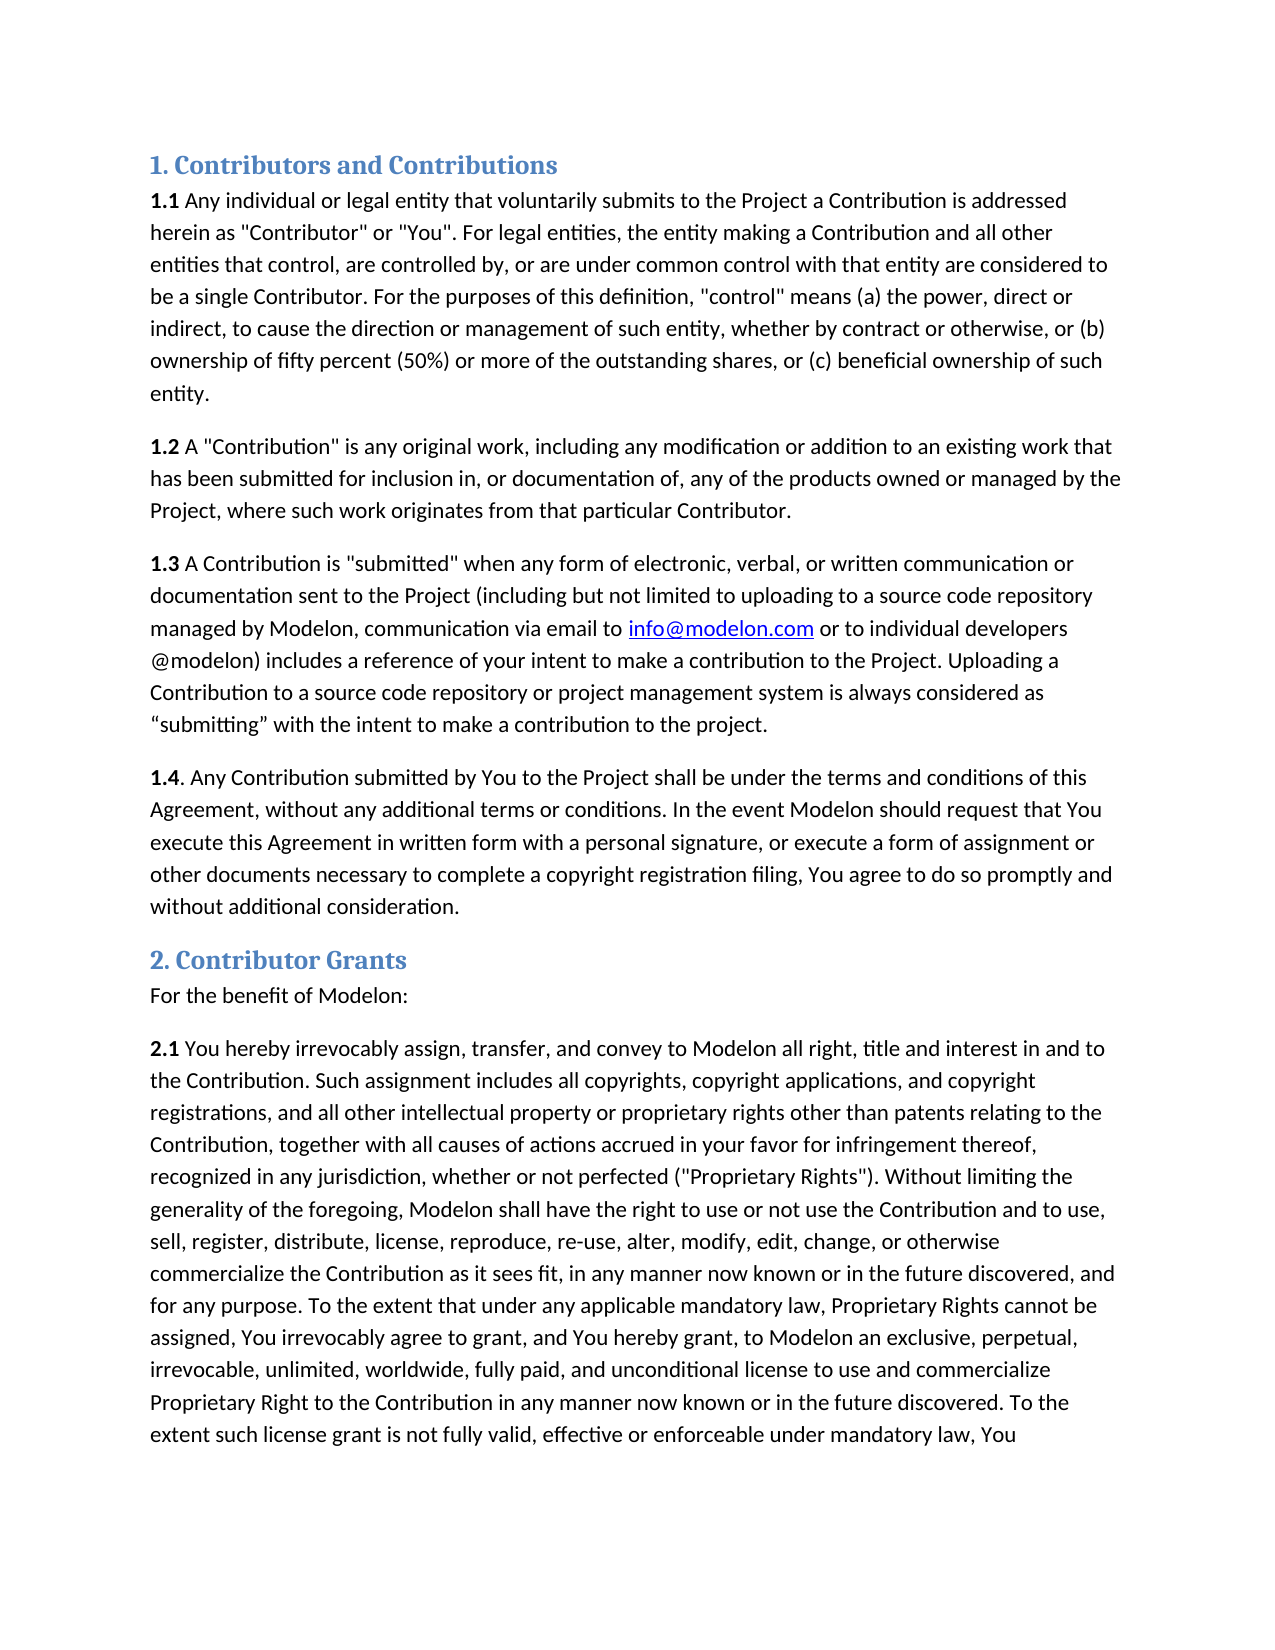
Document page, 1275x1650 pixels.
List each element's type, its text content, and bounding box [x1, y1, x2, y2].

text For the benefit of Modelon: [150, 981, 1125, 1009]
subtitle 1. Contributors and Contributions [150, 150, 1125, 181]
text 1.2 A "Contribution" is any original work, including any modification or addition to an existing work that has been submitted for inclusion in, or documentation of, any of the products owned or managed by the Project, where such work originates from that particular Contributor. [150, 432, 1125, 524]
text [150, 1034, 1125, 1448]
subtitle 2. Contributor Grants [150, 945, 1125, 976]
text 1.3 A Contribution is "submitted" when any form of electronic, verbal, or written communication or documentation sent to the Project (including but not limited to uploading to a source code repository managed by Modelon, communication via email to info@modelon.com or to individual developers @modelon) includes a reference of your intent to make a contribution to the Project. Uploading a Contribution to a source code repository or project management system is always considered as “submitting” with the intent to make a contribution to the project. [150, 549, 1125, 738]
text 1.4. Any Contribution submitted by You to the Project shall be under the terms and conditions of this Agreement, without any additional terms or conditions. In the event Modelon should request that You execute this Agreement in written form with a personal signature, or execute a form of assignment or other documents necessary to complete a copyright registration filing, You agree to do so promptly and without additional consideration. [150, 763, 1125, 920]
text 1.1 Any individual or legal entity that voluntarily submits to the Project a Contribution is addressed herein as "Contributor" or "You". For legal entities, the entity making a Contribution and all other entities that control, are controlled by, or are under common control with that entity are considered to be a single Contributor. For the purposes of this definition, "control" means (a) the power, direct or indirect, to cause the direction or management of such entity, whether by contract or otherwise, or (b) ownership of fifty percent (50%) or more of the outstanding shares, or (c) beneficial ownership of such entity. [150, 186, 1125, 407]
